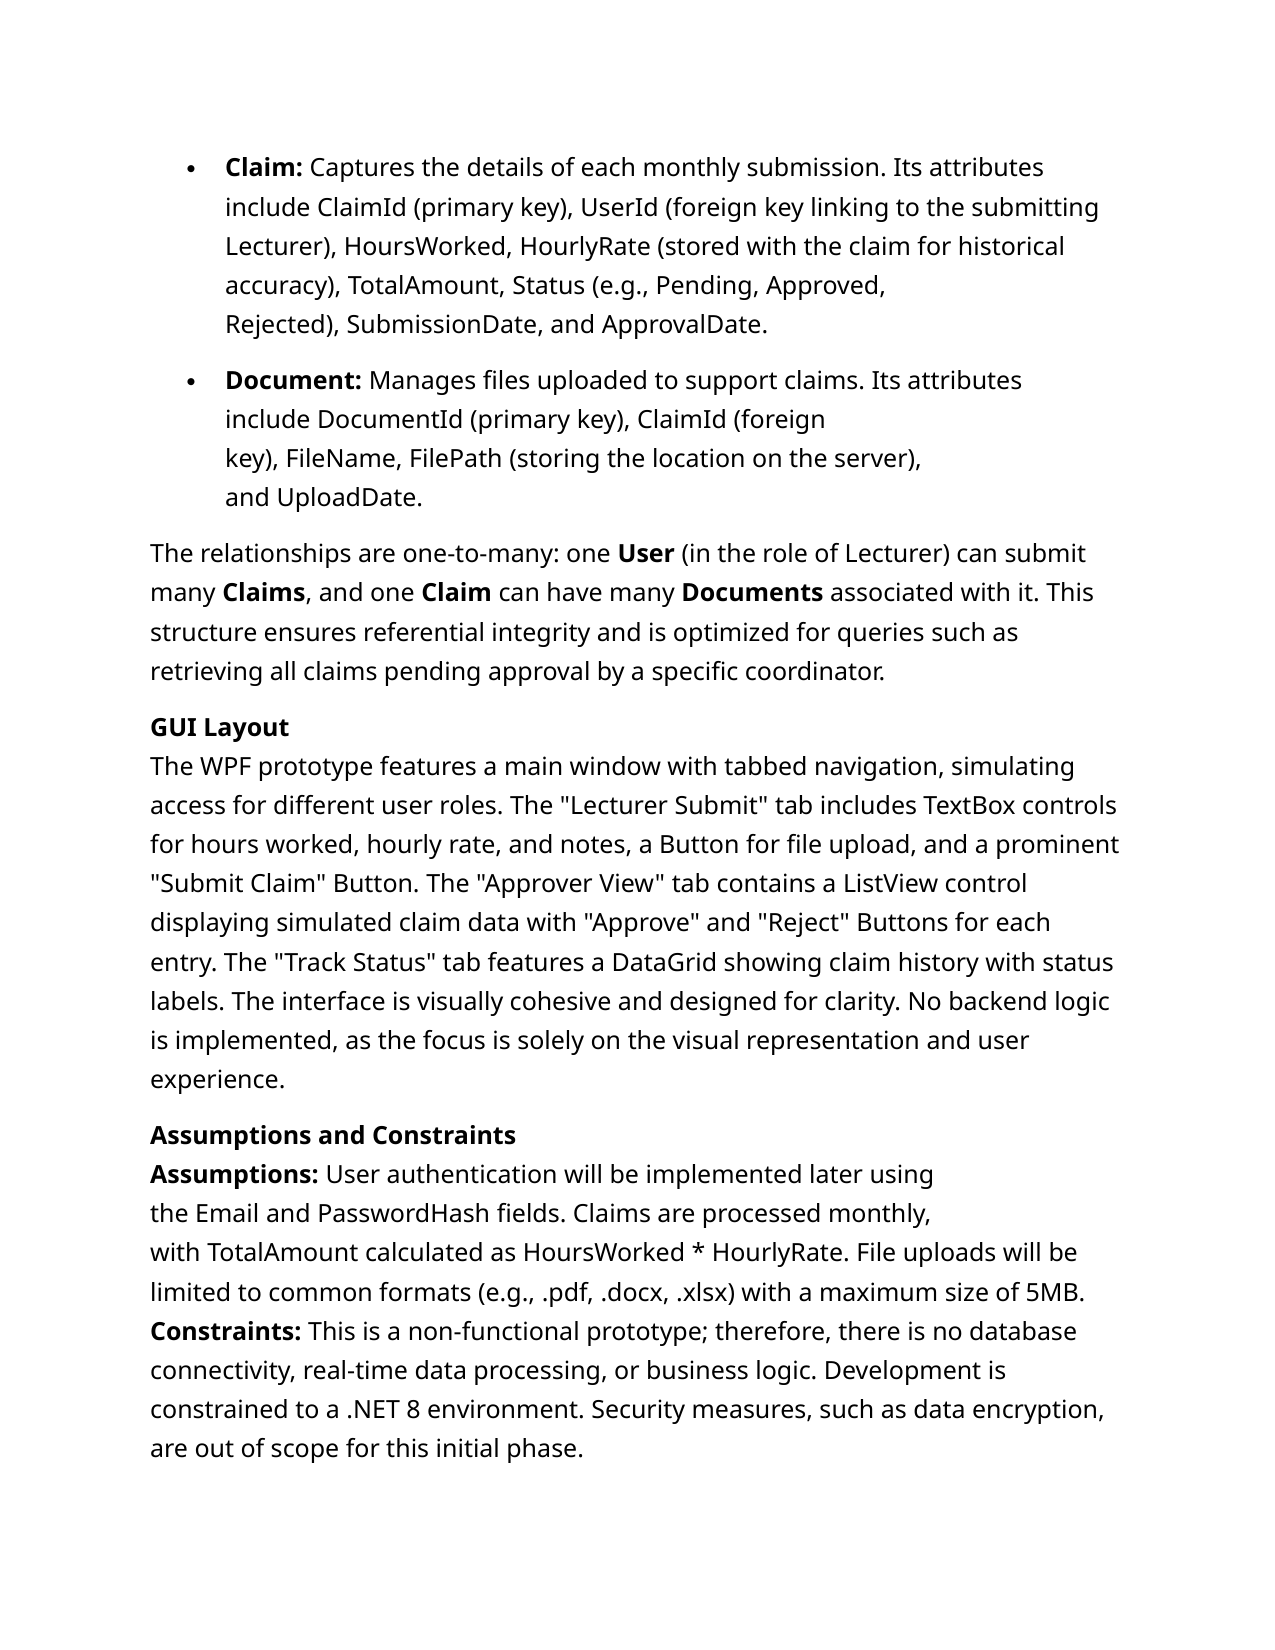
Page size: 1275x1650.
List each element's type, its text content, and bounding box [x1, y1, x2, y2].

text Assumptions and Constraints Assumptions: User authentication will be implemented later using the Email and PasswordHash fields. Claims are processed monthly, with TotalAmount calculated as HoursWorked * HourlyRate. File uploads will be limited to common formats (e.g., .pdf, .docx, .xlsx) with a maximum size of 5MB. Constraints: This is a non-functional prototype; therefore, there is no database connectivity, real-time data processing, or business logic. Development is constrained to a .NET 8 environment. Security measures, such as data encryption, are out of scope for this initial phase. [150, 1117, 1125, 1465]
text The relationships are one-to-many: one User (in the role of Lecturer) can submit many Claims, and one Claim can have many Documents associated with it. This structure ensures referential integrity and is optimized for queries such as retrieving all claims pending approval by a specific coordinator. [150, 536, 1125, 687]
list Document: Manages files uploaded to support claims. Its attributes include DocumentId (primary key), ClaimId (foreign key), FileName, FilePath (storing the location on the server), and UploadDate. [187, 362, 1125, 514]
text GUI Layout The WPF prototype features a main window with tabbed navigation, simulating access for different user roles. The "Lecturer Submit" tab includes TextBox controls for hours worked, hourly rate, and notes, a Button for file upload, and a prominent "Submit Claim" Button. The "Approver View" tab contains a ListView control displaying simulated claim data with "Approve" and "Reject" Buttons for each entry. The "Track Status" tab features a DataGrid showing claim history with status labels. The interface is visually cohesive and designed for clarity. No backend logic is implemented, as the focus is solely on the visual representation and user experience. [150, 709, 1125, 1096]
list Claim: Captures the details of each monthly submission. Its attributes include ClaimId (primary key), UserId (foreign key linking to the submitting Lecturer), HoursWorked, HourlyRate (stored with the claim for historical accuracy), TotalAmount, Status (e.g., Pending, Approved, Rejected), SubmissionDate, and ApprovalDate. [187, 150, 1125, 341]
